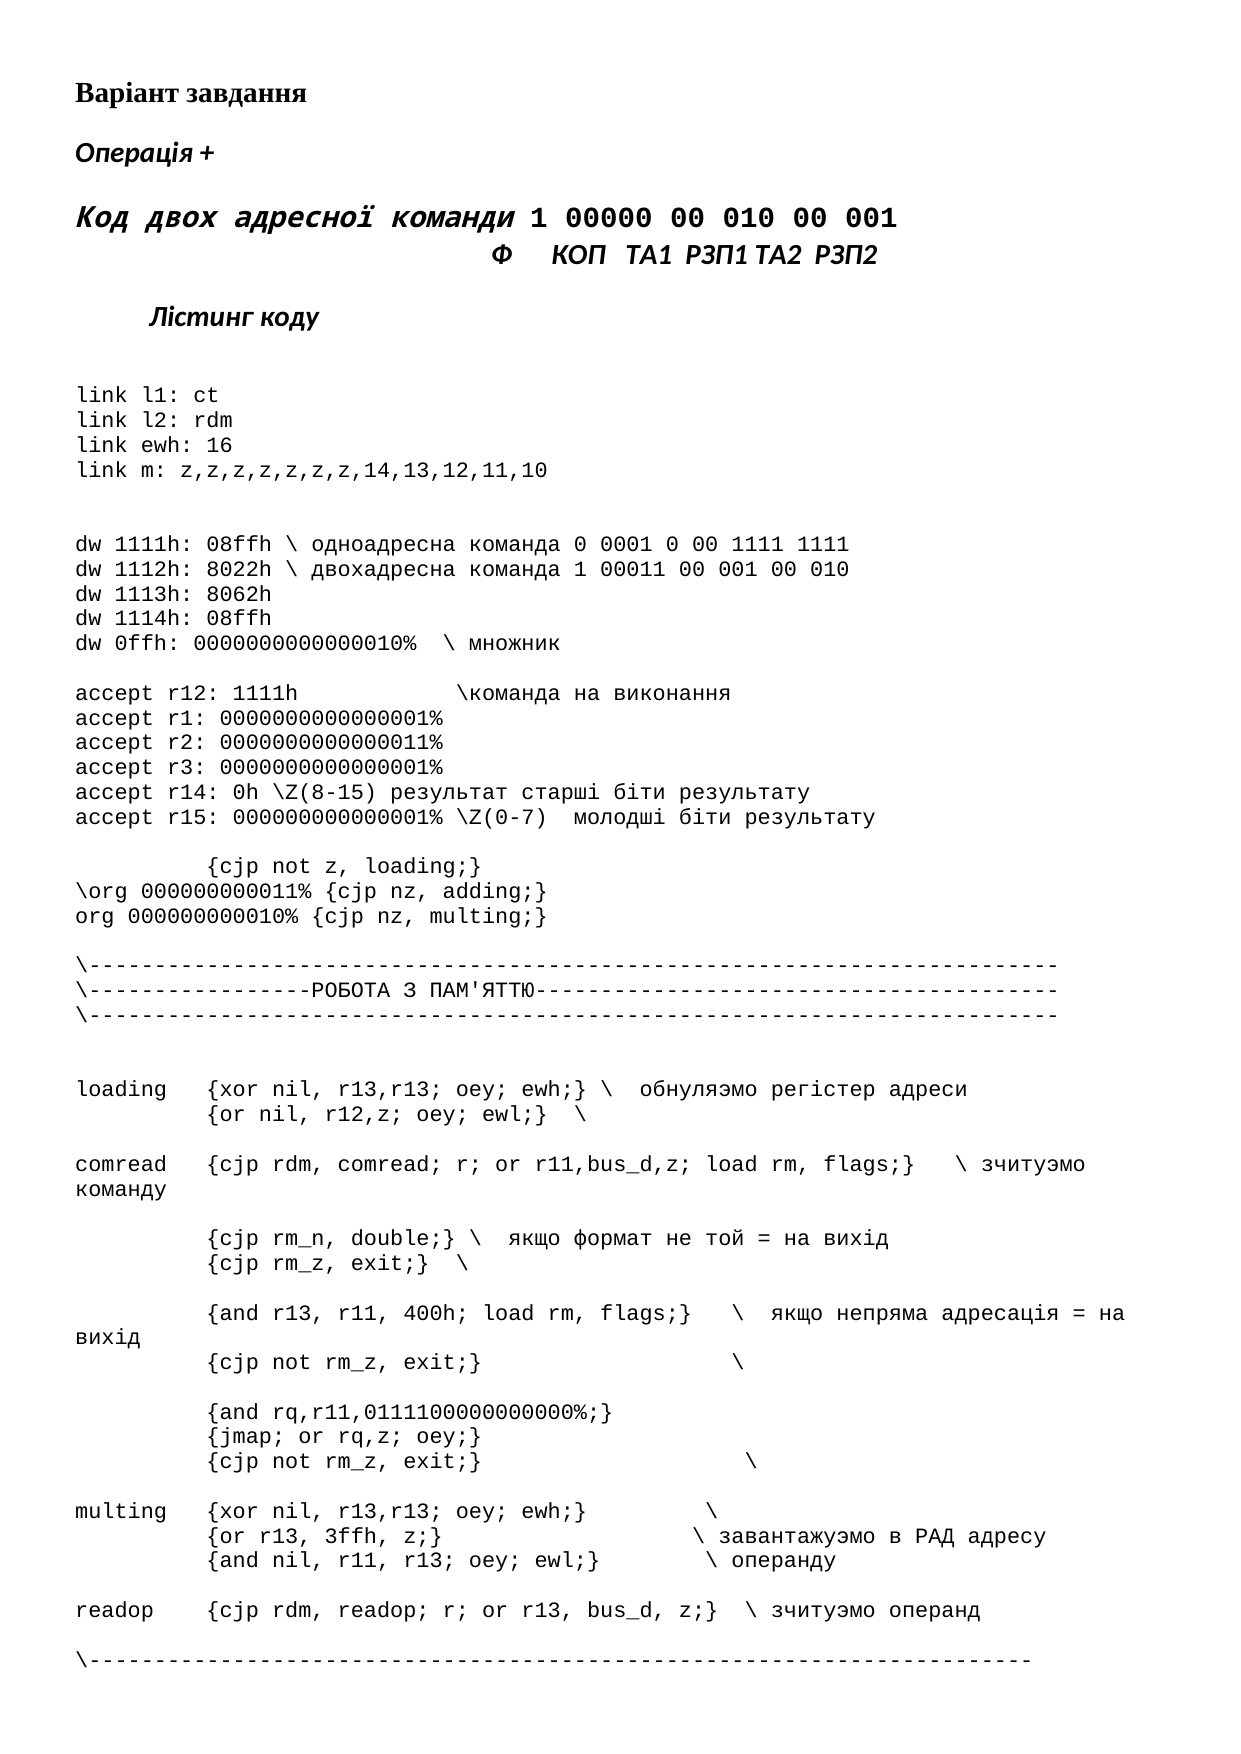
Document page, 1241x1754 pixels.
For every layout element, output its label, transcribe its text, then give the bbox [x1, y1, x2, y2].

text accept r15: 000000000000001% \Z(0-7) молодшi бiти результату [75, 806, 1165, 831]
text accept r14: 0h \Z(8-15) результат старшi бiти результату [75, 781, 1165, 806]
text dw 1113h: 8062h [75, 583, 1165, 607]
text {cjp not rm_z, exit;} \ [75, 1351, 1165, 1376]
text dw 1111h: 08ffh \ одноадресна команда 0 0001 0 00 1111 1111 [75, 533, 1165, 558]
text {jmap; or rq,z; oey;} [75, 1426, 1165, 1450]
text \-------------------------------------------------------------------------- [75, 954, 1165, 979]
text \-----------------РОБОТА З ПАМ'ЯТТЮ---------------------------------------- [75, 979, 1165, 1004]
text \-------------------------------------------------------------------------- [75, 1004, 1165, 1029]
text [75, 1649, 1165, 1673]
text {or r13, 3ffh, z;} \ завантажуэмо в РАД адресу [75, 1525, 1165, 1549]
text {or nil, r12,z; oey; ewl;} \ [75, 1103, 1165, 1128]
text Лістинг коду [75, 298, 1165, 333]
text org 000000000010% {cjp nz, multing;} [75, 905, 1165, 930]
text readop {cjp rdm, readop; r; or r13, bus_d, z;} \ зчитуэмо операнд [75, 1599, 1165, 1624]
text multing {xor nil, r13,r13; oey; ewh;} \ [75, 1500, 1165, 1525]
text Варіант завдання [75, 75, 1165, 108]
text dw 1114h: 08ffh [75, 607, 1165, 632]
text {cjp rm_z, exit;} \ [75, 1252, 1165, 1277]
text \org 000000000011% {cjp nz, adding;} [75, 880, 1165, 905]
text accept r1: 0000000000000001% [75, 707, 1165, 731]
text {and rq,r11,0111100000000000%;} [75, 1401, 1165, 1426]
text accept r3: 0000000000000001% [75, 756, 1165, 781]
text {and r13, r11, 400h; load rm, flags;} \ якщо непряма адресацiя = на вихiд [75, 1302, 1165, 1351]
text {cjp rm_n, double;} \ якщо формат не той = на вихiд [75, 1227, 1165, 1252]
text Операція + [75, 134, 1165, 170]
text accept r2: 0000000000000011% [75, 731, 1165, 756]
text dw 1112h: 8022h \ двохадресна команда 1 00011 00 001 00 010 [75, 558, 1165, 583]
text link l2: rdm [75, 409, 1165, 434]
text link m: z,z,z,z,z,z,z,14,13,12,11,10 [75, 459, 1165, 483]
text {and nil, r11, r13; oey; ewl;} \ операнду [75, 1549, 1165, 1574]
text link l1: ct [75, 384, 1165, 409]
text {cjp not z, loading;} [75, 855, 1165, 880]
text accept r12: 1111h \команда на виконання [75, 682, 1165, 707]
text link ewh: 16 [75, 434, 1165, 459]
text loading {xor nil, r13,r13; oey; ewh;} \ обнуляэмо регicтер адреси [75, 1078, 1165, 1103]
text Ф КОП ТА1 РЗП1 ТА2 РЗП2 [75, 236, 1165, 272]
text Код двох адресної команди 1 00000 00 010 00 001 [75, 196, 1165, 236]
text comread {cjp rdm, comread; r; or r11,bus_d,z; load rm, flags;} \ зчитуэмо команду [75, 1153, 1165, 1202]
text dw 0ffh: 0000000000000010% \ множник [75, 632, 1165, 657]
text {cjp not rm_z, exit;} \ [75, 1450, 1165, 1475]
